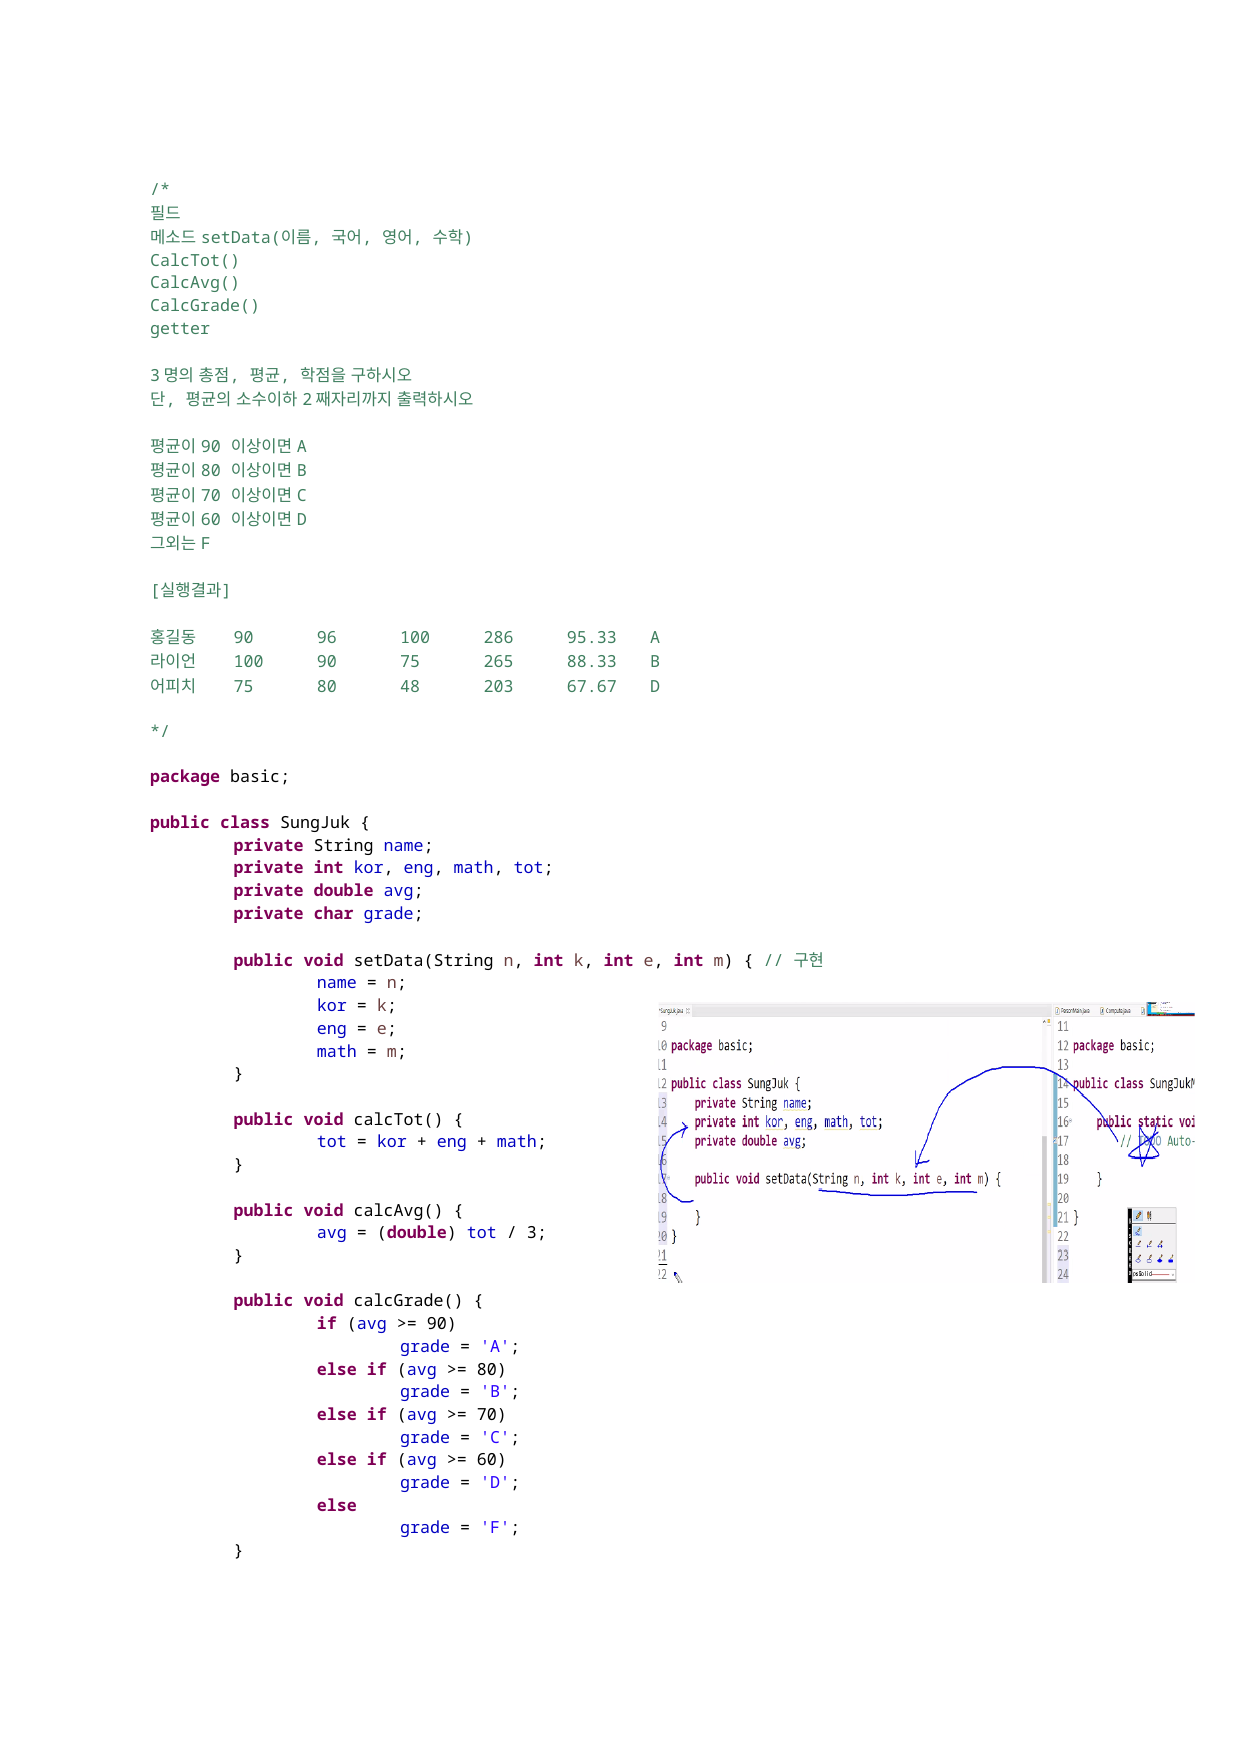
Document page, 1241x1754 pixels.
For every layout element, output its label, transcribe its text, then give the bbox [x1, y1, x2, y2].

text else [150, 1493, 1090, 1516]
text CalcTot() [150, 248, 1090, 271]
text package basic; [150, 765, 1090, 788]
text public void calcAvg() { [150, 1198, 643, 1221]
text else if (avg >= 60) [150, 1448, 1090, 1471]
text grade = 'D'; [150, 1471, 1090, 1493]
text private double avg; [150, 879, 1090, 901]
text 그외는 F [150, 530, 1090, 554]
text public void calcTot() { [150, 1107, 643, 1130]
text 어피치 75 80 48 203 67.67 D [150, 673, 1090, 697]
text */ [150, 720, 1090, 742]
text 홍길동 90 96 100 286 95.33 A [150, 624, 1090, 648]
text 메소드 setData(이름, 국어, 영어, 수학) [150, 224, 1090, 248]
text } [150, 1153, 643, 1175]
text grade = 'A'; [150, 1334, 1090, 1357]
text name = n; [150, 971, 1090, 994]
text tot = kor + eng + math; [150, 1130, 643, 1153]
text 평균이 60 이상이면 D [150, 506, 1090, 530]
text 라이언 100 90 75 265 88.33 B [150, 648, 1090, 673]
text public void setData(String n, int k, int e, int m) { // 구현 [150, 947, 1090, 971]
text CalcAvg() [150, 271, 1090, 294]
text avg = (double) tot / 3; [150, 1221, 643, 1243]
text if (avg >= 90) [150, 1312, 643, 1334]
picture [658, 1002, 1195, 1283]
text grade = 'C'; [150, 1425, 1090, 1448]
text grade = 'B'; [150, 1380, 1090, 1402]
text getter [150, 316, 1090, 339]
text [실행결과] [150, 577, 1090, 601]
text public void calcGrade() { [150, 1289, 643, 1312]
text grade = 'F'; [150, 1516, 1090, 1539]
text public class SungJuk { [150, 811, 1090, 833]
text else if (avg >= 70) [150, 1402, 1090, 1425]
text kor = k; [150, 994, 1090, 1016]
text 평균이 80 이상이면 B [150, 457, 1090, 482]
text eng = e; [150, 1016, 643, 1039]
text 평균이 90 이상이면 A [150, 433, 1090, 457]
text /* [150, 177, 1090, 200]
text math = m; [150, 1039, 643, 1062]
text } [150, 1062, 643, 1084]
text } [150, 1243, 643, 1266]
text 필드 [150, 200, 1090, 224]
text 단, 평균의 소수이하 2째자리까지 출력하시오 [150, 386, 1090, 410]
text } [150, 1539, 1090, 1561]
text private char grade; [150, 901, 1090, 924]
text 3명의 총점, 평균, 학점을 구하시오 [150, 362, 1090, 386]
text private int kor, eng, math, tot; [150, 856, 1090, 879]
text CalcGrade() [150, 294, 1090, 316]
text 평균이 70 이상이면 C [150, 482, 1090, 506]
text private String name; [150, 833, 1090, 856]
text else if (avg >= 80) [150, 1357, 1090, 1380]
